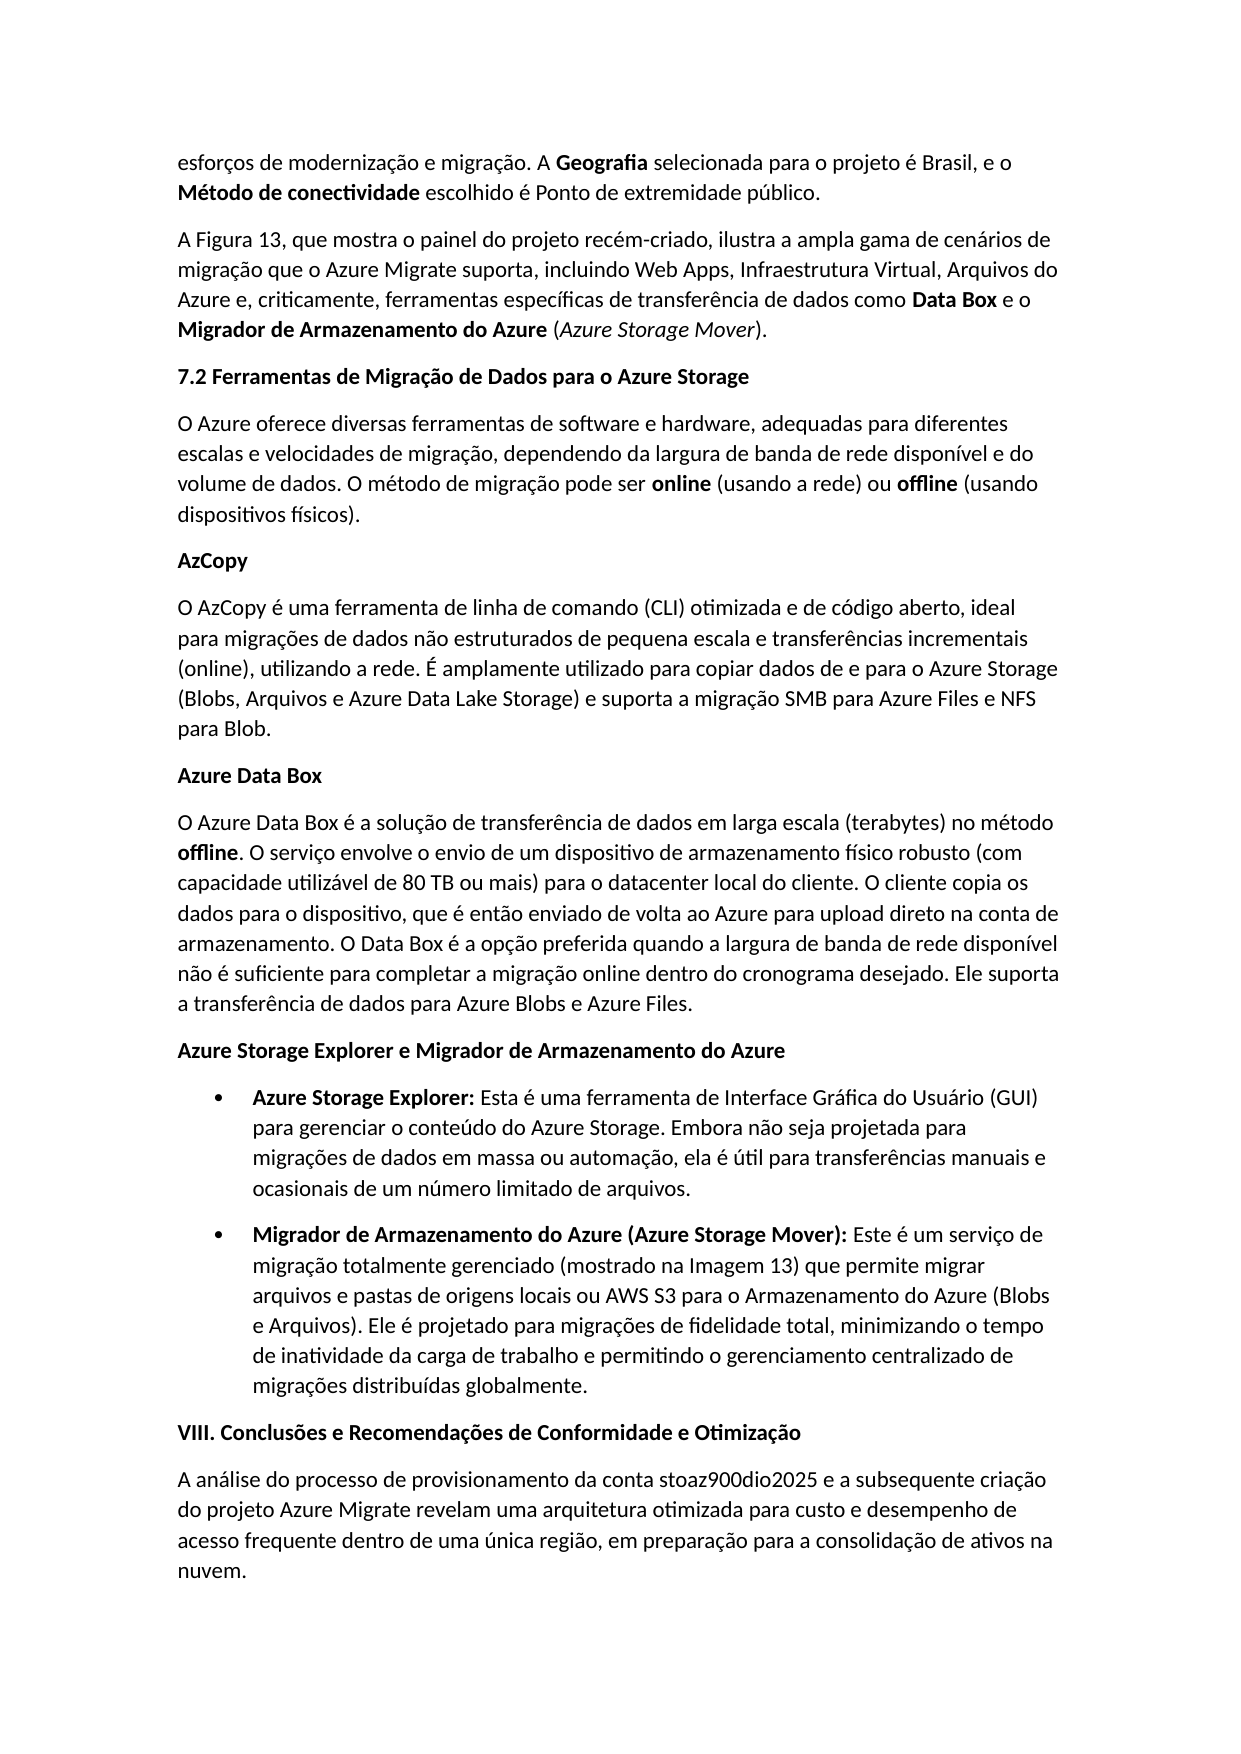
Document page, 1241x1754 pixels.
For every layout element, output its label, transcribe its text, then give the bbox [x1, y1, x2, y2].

text AzCopy [177, 547, 1063, 574]
text VIII. Conclusões e Recomendações de Conformidade e Otimização [177, 1418, 1063, 1446]
list Azure Storage Explorer: Esta é uma ferramenta de Interface Gráfica do Usuário (GUI) para gerenciar o conteúdo do Azure Storage. Embora não seja projetada para migrações de dados em massa ou automação, ela é útil para transferências manuais e ocasionais de um número limitado de arquivos. [215, 1083, 1063, 1202]
text O AzCopy é uma ferramenta de linha de comando (CLI) otimizada e de código aberto, ideal para migrações de dados não estruturados de pequena escala e transferências incrementais (online), utilizando a rede. É amplamente utilizado para copiar dados de e para o Azure Storage (Blobs, Arquivos e Azure Data Lake Storage) e suporta a migração SMB para Azure Files e NFS para Blob. [177, 593, 1063, 742]
list Migrador de Armazenamento do Azure (Azure Storage Mover): Este é um serviço de migração totalmente gerenciado (mostrado na Imagem 13) que permite migrar arquivos e pastas de origens locais ou AWS S3 para o Armazenamento do Azure (Blobs e Arquivos). Ele é projetado para migrações de fidelidade total, minimizando o tempo de inatividade da carga de trabalho e permitindo o gerenciamento centralizado de migrações distribuídas globalmente. [215, 1221, 1063, 1399]
text O Azure oferece diversas ferramentas de software e hardware, adequadas para diferentes escalas e velocidades de migração, dependendo da largura de banda de rede disponível e do volume de dados. O método de migração pode ser online (usando a rede) ou offline (usando dispositivos físicos). [177, 409, 1063, 528]
text A análise do processo de provisionamento da conta stoaz900dio2025 e a subsequente criação do projeto Azure Migrate revelam uma arquitetura otimizada para custo e desempenho de acesso frequente dentro de uma única região, em preparação para a consolidação de ativos na nuvem. [177, 1465, 1063, 1584]
text A Figura 13, que mostra o painel do projeto recém-criado, ilustra a ampla gama de cenários de migração que o Azure Migrate suporta, incluindo Web Apps, Infraestrutura Virtual, Arquivos do Azure e, criticamente, ferramentas específicas de transferência de dados como Data Box e o Migrador de Armazenamento do Azure (Azure Storage Mover). [177, 225, 1063, 343]
text Azure Data Box [177, 761, 1063, 789]
text O Azure Data Box é a solução de transferência de dados em larga escala (terabytes) no método offline. O serviço envolve o envio de um dispositivo de armazenamento físico robusto (com capacidade utilizável de 80 TB ou mais) para o datacenter local do cliente. O cliente copia os dados para o dispositivo, que é então enviado de volta ao Azure para upload direto na conta de armazenamento. O Data Box é a opção preferida quando a largura de banda de rede disponível não é suficiente para completar a migração online dentro do cronograma desejado. Ele suporta a transferência de dados para Azure Blobs e Azure Files. [177, 808, 1063, 1017]
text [177, 148, 1063, 206]
text 7.2 Ferramentas de Migração de Dados para o Azure Storage [177, 362, 1063, 390]
text Azure Storage Explorer e Migrador de Armazenamento do Azure [177, 1036, 1063, 1064]
